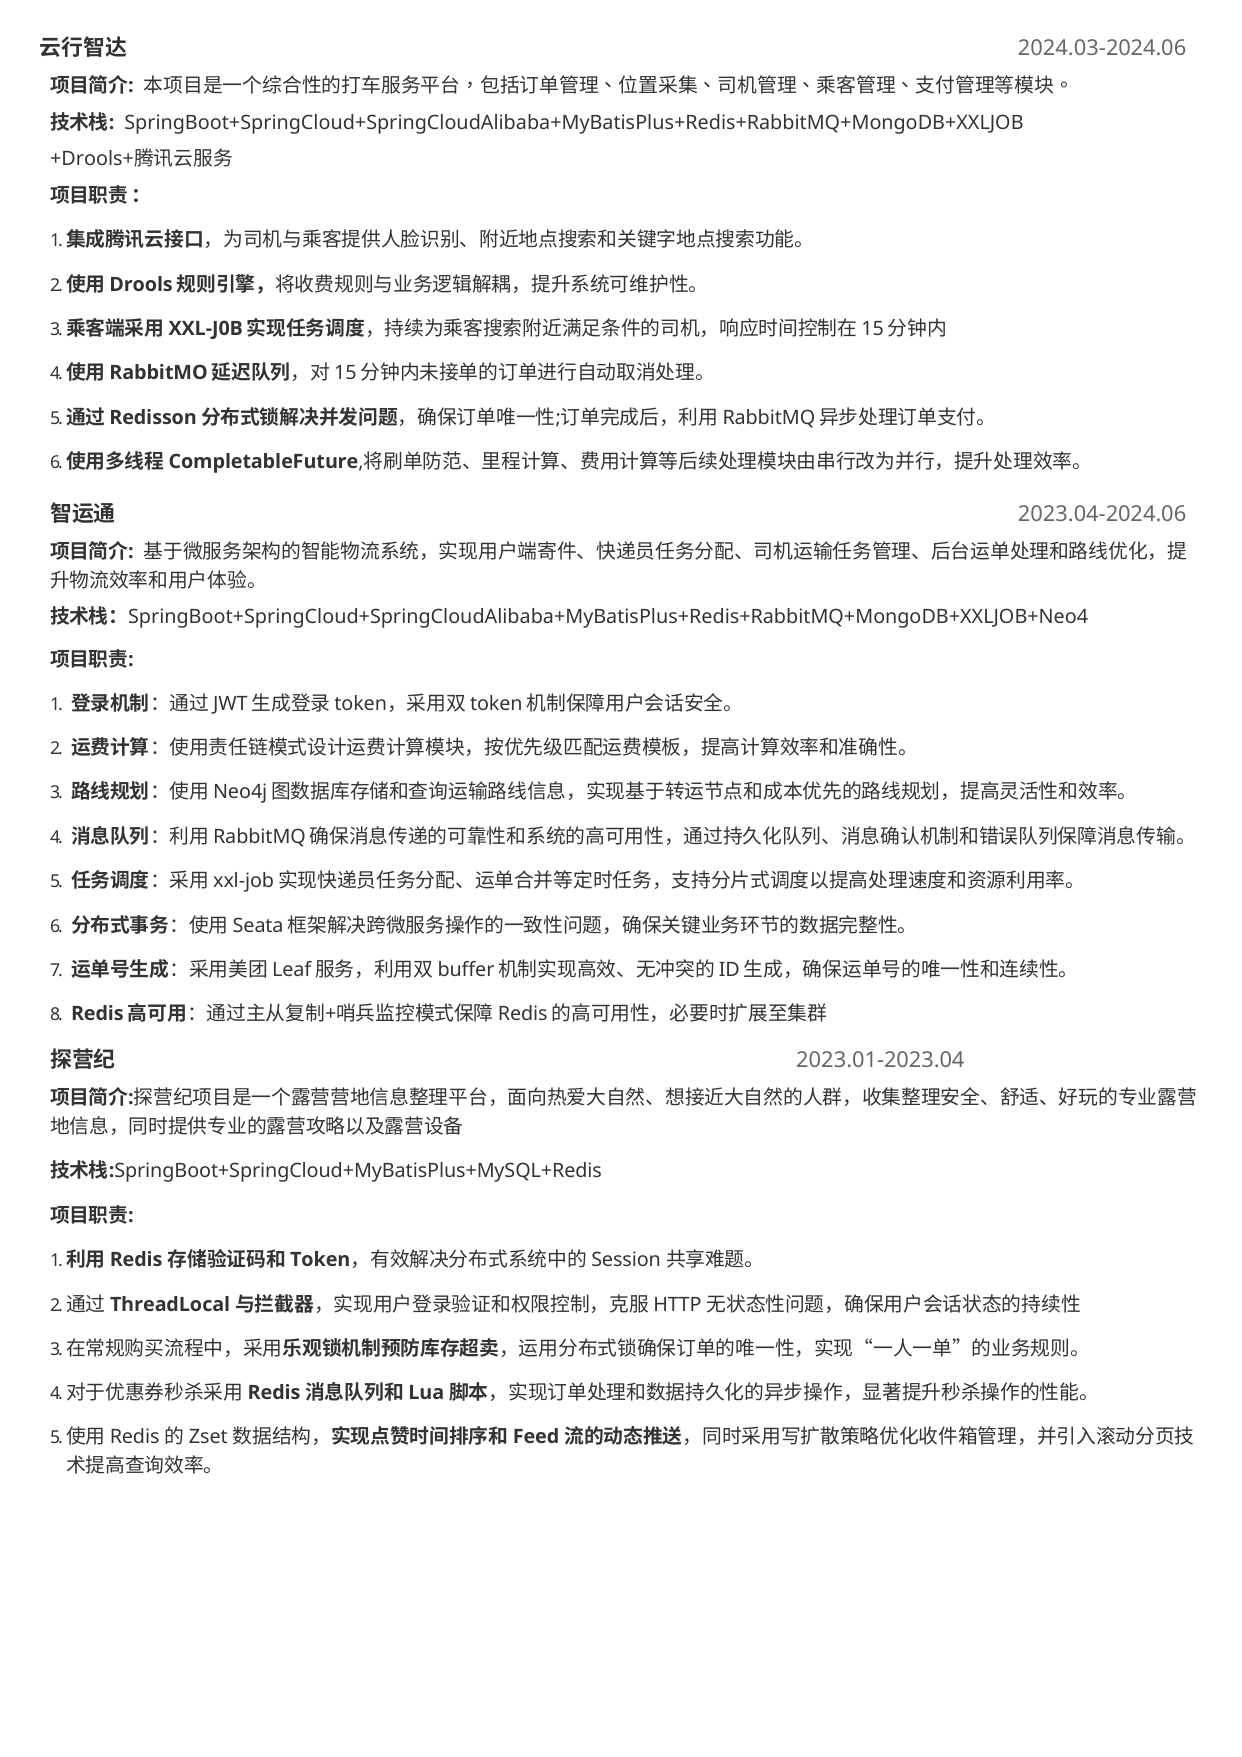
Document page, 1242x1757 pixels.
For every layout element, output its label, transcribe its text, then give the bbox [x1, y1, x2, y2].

text 智运通 2023.04-2024.06 [50, 496, 1204, 528]
subtitle 项目简介: 本项目是一个综合性的打车服务平台，包括订单管理、位置采集、司机管理、乘客管理、支付管理等模块。 [50, 70, 1204, 98]
subtitle 项目职责: [50, 643, 1204, 672]
list 技术栈:SpringBoot+SpringCloud+MyBatisPlus+MySQL+Redis [50, 1155, 1204, 1184]
list 登录机制：通过JWT生成登录token，采用双token机制保障用户会话安全。 [50, 687, 1204, 716]
list 运单号生成：采用美团Leaf服务，利用双buffer机制实现高效、无冲突的ID生成，确保运单号的唯一性和连续性。 [50, 953, 1204, 982]
list 运费计算：使用责任链模式设计运费计算模块，按优先级匹配运费模板，提高计算效率和准确性。 [50, 732, 1204, 760]
text 云行智达 2024.03-2024.06 [39, 30, 1204, 62]
list 项目职责: [50, 1199, 1204, 1228]
list 探营纪 2023.01-2023.04 [50, 1042, 1204, 1074]
subtitle 技术栈：SpringBoot+SpringCloud+SpringCloudAlibaba+MyBatisPlus+Redis+RabbitMQ+MongoDB+XXLJOB+Neo4 [50, 601, 1204, 629]
list 对于优惠券秒杀采用 Redis 消息队列和 Lua 脚本，实现订单处理和数据持久化的异步操作，显著提升秒杀操作的性能。 [50, 1377, 1204, 1405]
list 乘客端采用XXL-J0B实现任务调度，持续为乘客搜索附近满足条件的司机，响应时间控制在15分钟内 [50, 312, 1204, 341]
list Redis高可用：通过主从复制+哨兵监控模式保障Redis的高可用性，必要时扩展至集群 [50, 998, 1204, 1027]
list 利用 Redis 存储验证码和 Token，有效解决分布式系统中的 Session 共享难题。 [50, 1244, 1204, 1272]
subtitle 项目职责 ： [50, 179, 1204, 208]
list 通过Redisson分布式锁解决并发问题，确保订单唯一性;订单完成后，利用RabbitMQ异步处理订单支付。 [50, 401, 1204, 430]
list 路线规划：使用Neo4j图数据库存储和查询运输路线信息，实现基于转运节点和成本优先的路线规划，提高灵活性和效率。 [50, 776, 1204, 805]
list 使用多线程CompletableFuture,将刷单防范、里程计算、费用计算等后续处理模块由串行改为并行，提升处理效率。 [50, 446, 1204, 474]
list 消息队列：利用RabbitMQ确保消息传递的可靠性和系统的高可用性，通过持久化队列、消息确认机制和错误队列保障消息传输。 [50, 820, 1204, 849]
subtitle +Drools+腾讯云服务 [50, 143, 1204, 172]
list 在常规购买流程中，采用乐观锁机制预防库存超卖，运用分布式锁确保订单的唯一性，实现“一人一单”的业务规则。 [50, 1332, 1204, 1361]
list 集成腾讯云接口，为司机与乘客提供人脸识别、附近地点搜索和关键字地点搜索功能。 [50, 224, 1204, 252]
list 使用RabbitMO延迟队列，对15分钟内未接单的订单进行自动取消处理。 [50, 357, 1204, 386]
list 分布式事务：使用Seata框架解决跨微服务操作的一致性问题，确保关键业务环节的数据完整性。 [50, 909, 1204, 938]
list 任务调度：采用xxl-job实现快递员任务分配、运单合并等定时任务，支持分片式调度以提高处理速度和资源利用率。 [50, 865, 1204, 893]
subtitle 项目简介: 基于微服务架构的智能物流系统，实现用户端寄件、快递员任务分配、司机运输任务管理、后台运单处理和路线优化，提升物流效率和用户体验。 [50, 535, 1204, 593]
list 使用Drools规则引擎，将收费规则与业务逻辑解耦，提升系统可维护性。 [50, 268, 1204, 297]
subtitle 项目简介:探营纪项目是一个露营营地信息整理平台，面向热爱大自然、想接近大自然的人群，收集整理安全、舒适、好玩的专业露营地信息，同时提供专业的露营攻略以及露营设备 [50, 1082, 1204, 1139]
subtitle 技术栈: SpringBoot+SpringCloud+SpringCloudAlibaba+MyBatisPlus+Redis+RabbitMQ+MongoDB+XXLJOB [50, 106, 1204, 135]
list 使用 Redis 的 Zset 数据结构，实现点赞时间排序和 Feed 流的动态推送，同时采用写扩散策略优化收件箱管理，并引入滚动分页技术提高查询效率。 [50, 1421, 1204, 1478]
list 通过 ThreadLocal 与拦截器，实现用户登录验证和权限控制，克服 HTTP 无状态性问题，确保用户会话状态的持续性 [50, 1288, 1204, 1317]
